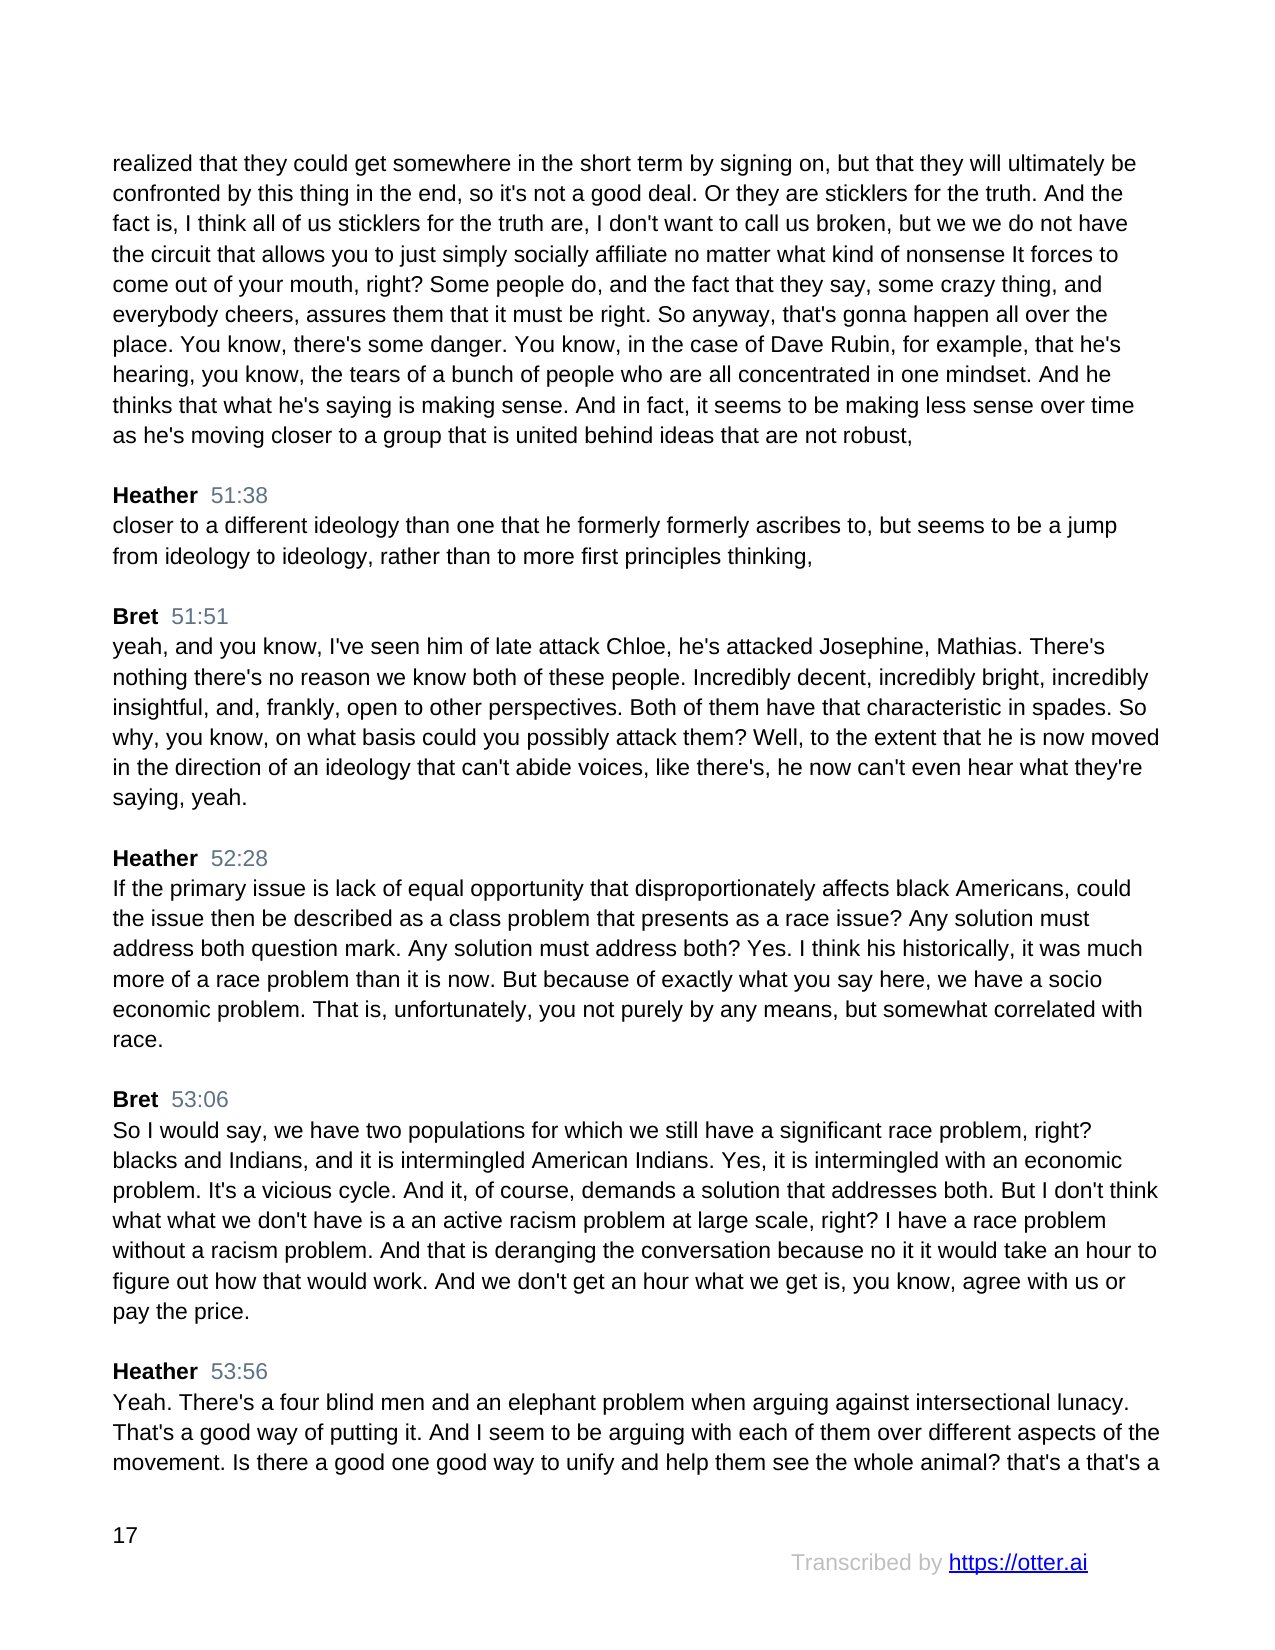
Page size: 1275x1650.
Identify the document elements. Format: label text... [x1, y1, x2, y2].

text So I would say, we have two populations for which we still have a significant race problem, right? blacks and Indians, and it is intermingled American Indians. Yes, it is intermingled with an economic problem. It's a vicious cycle. And it, of course, demands a solution that addresses both. But I don't think what what we don't have is a an active racism problem at large scale, right? I have a race problem without a racism problem. And that is deranging the conversation because no it it would take an hour to figure out how that would work. And we don't get an hour what we get is, you know, agree with us or pay the price. [112, 1117, 1162, 1324]
text Bret 51:51 [112, 603, 1162, 629]
text Heather 53:56 [112, 1358, 1162, 1385]
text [112, 150, 1162, 448]
text Heather 51:38 [112, 482, 1162, 509]
text yeah, and you know, I've seen him of late attack Chloe, he's attacked Josephine, Mathias. There's nothing there's no reason we know both of these people. Incredibly decent, incredibly bright, incredibly insightful, and, frankly, open to other perspectives. Both of them have that characteristic in spades. So why, you know, on what basis could you possibly attack them? Well, to the extent that he is now moved in the direction of an ideology that can't abide voices, like there's, he now can't even hear what they're saying, yeah. [112, 633, 1162, 811]
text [112, 1388, 1162, 1475]
text Bret 53:06 [112, 1086, 1162, 1113]
text If the primary issue is lack of equal opportunity that disproportionately affects black Americans, could the issue then be described as a class problem that presents as a race issue? Any solution must address both question mark. Any solution must address both? Yes. I think his historically, it was much more of a race problem than it is now. But because of exactly what you say here, we have a socio economic problem. That is, unfortunately, you not purely by any means, but somewhat correlated with race. [112, 875, 1162, 1052]
text closer to a different ideology than one that he formerly formerly ascribes to, but seems to be a jump from ideology to ideology, rather than to more first principles thinking, [112, 512, 1162, 569]
text Heather 52:28 [112, 845, 1162, 871]
